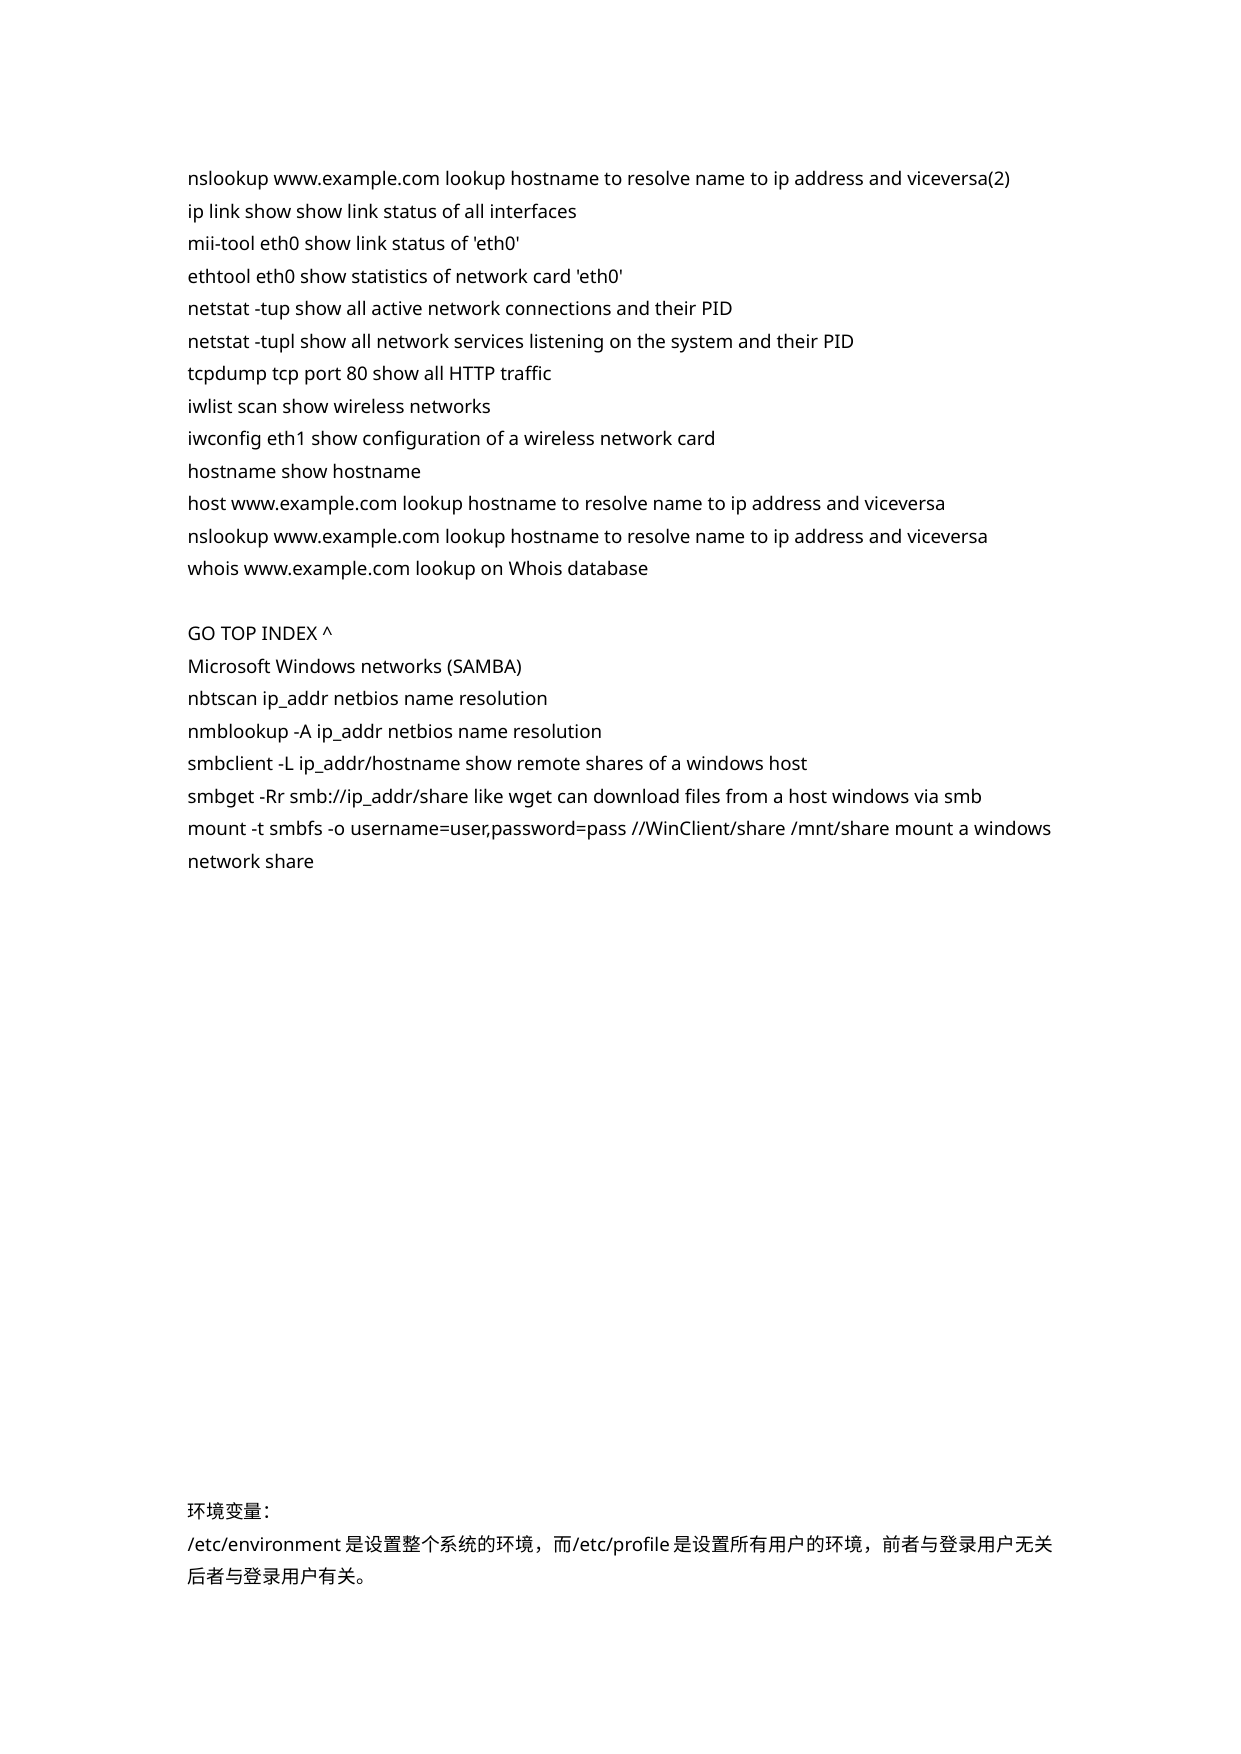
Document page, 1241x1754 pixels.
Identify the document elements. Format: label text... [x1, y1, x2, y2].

text /etc/environment是设置整个系统的环境，而/etc/profile是设置所有用户的环境，前者与登录用户无关，后者与登录用户有关。 [187, 1527, 1053, 1592]
text 环境变量： [187, 1494, 1053, 1527]
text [187, 162, 1053, 877]
